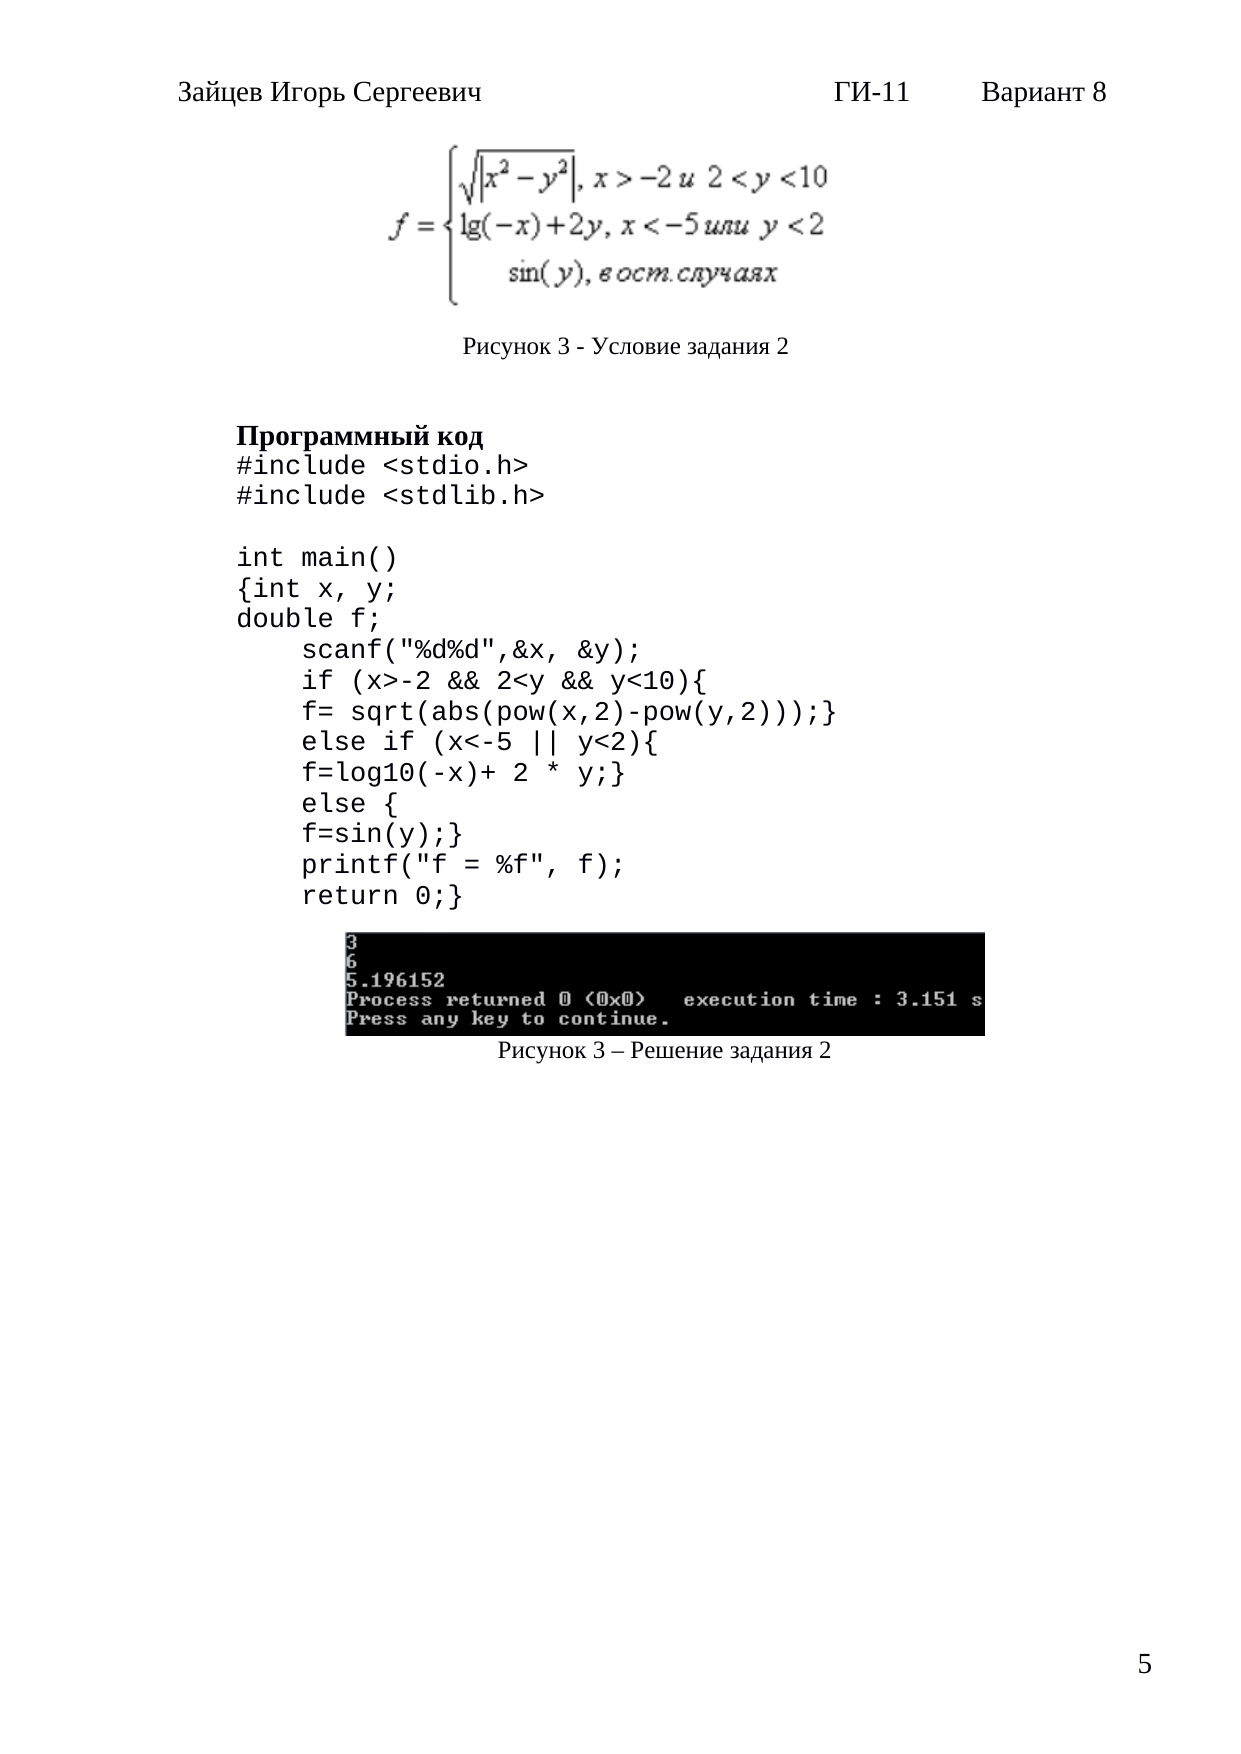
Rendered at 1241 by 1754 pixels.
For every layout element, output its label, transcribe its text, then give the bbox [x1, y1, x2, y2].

text printf("f = %f", f); [236, 851, 1152, 882]
text else if (x<-5 || y<2){ [236, 728, 1152, 759]
text f= sqrt(abs(pow(x,2)-pow(y,2)));} [236, 697, 1152, 728]
picture [344, 932, 985, 1036]
picture [354, 126, 897, 310]
text f=sin(y);} [236, 820, 1152, 851]
text f=log10(-x)+ 2 * y;} [236, 759, 1152, 789]
text if (x>-2 && 2<y && y<10){ [236, 667, 1152, 697]
text double f; [236, 605, 1152, 636]
text Программный код [236, 418, 1152, 451]
text else { [236, 789, 1152, 820]
text #include <stdio.h> [236, 451, 1152, 482]
text int main() [236, 544, 1152, 574]
text {int x, y; [236, 574, 1152, 605]
text #include <stdlib.h> [236, 482, 1152, 513]
text scanf("%d%d",&x, &y); [236, 636, 1152, 667]
text return 0;} [236, 882, 1152, 912]
